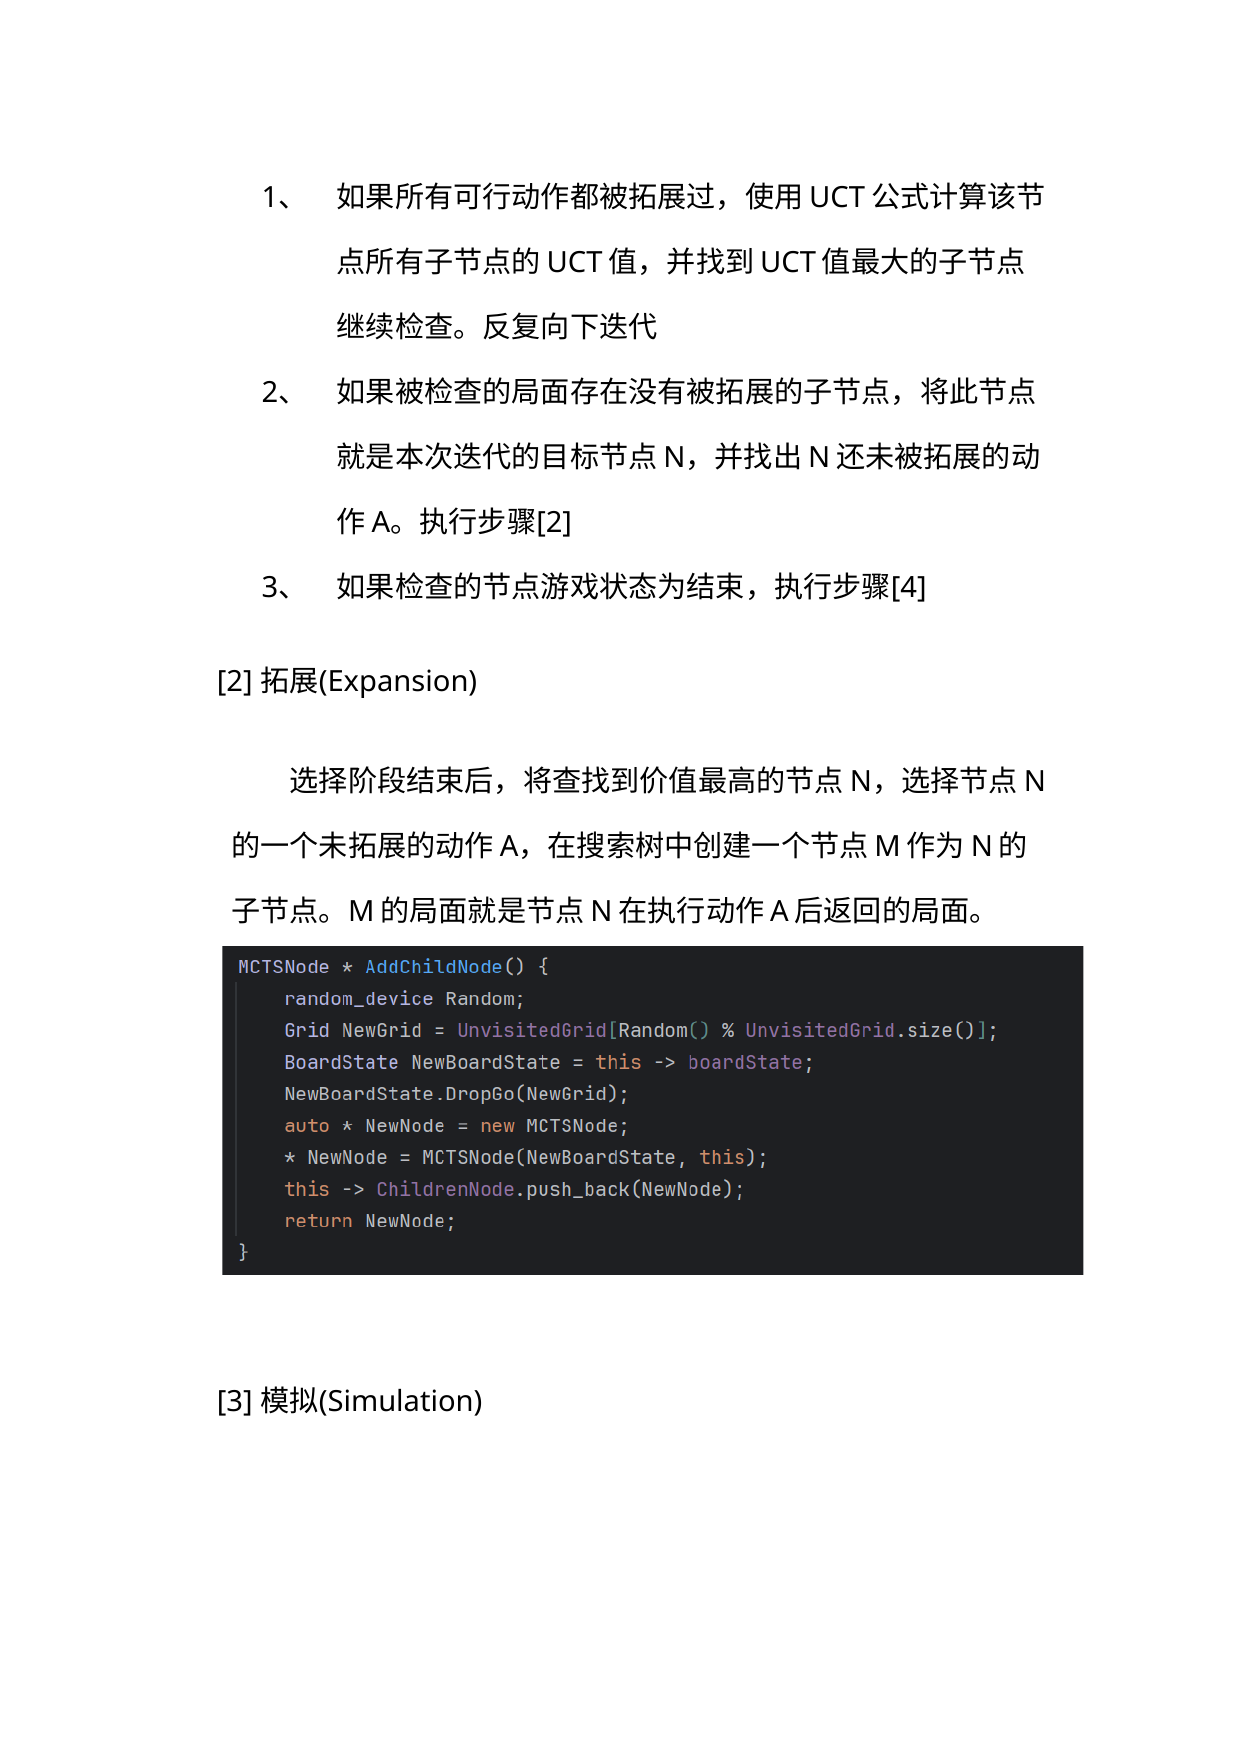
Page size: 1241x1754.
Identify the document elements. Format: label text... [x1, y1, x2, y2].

list 如果检查的节点游戏状态为结束，执行步骤[4] [261, 552, 1053, 617]
list 如果所有可行动作都被拓展过，使用UCT公式计算该节点所有子节点的UCT值，并找到UCT值最大的子节点继续检查。反复向下迭代 [261, 162, 1053, 357]
text [2] 拓展(Expansion) [187, 646, 1053, 711]
list 如果被检查的局面存在没有被拓展的子节点，将此节点就是本次迭代的目标节点N，并找出N还未被拓展的动作A。执行步骤[2] [261, 357, 1053, 552]
text 选择阶段结束后，将查找到价值最高的节点N，选择节点N的一个未拓展的动作A，在搜索树中创建一个节点M作为N的子节点。M的局面就是节点N在执行动作A后返回的局面。 [231, 746, 1053, 941]
picture [220, 946, 1083, 1275]
